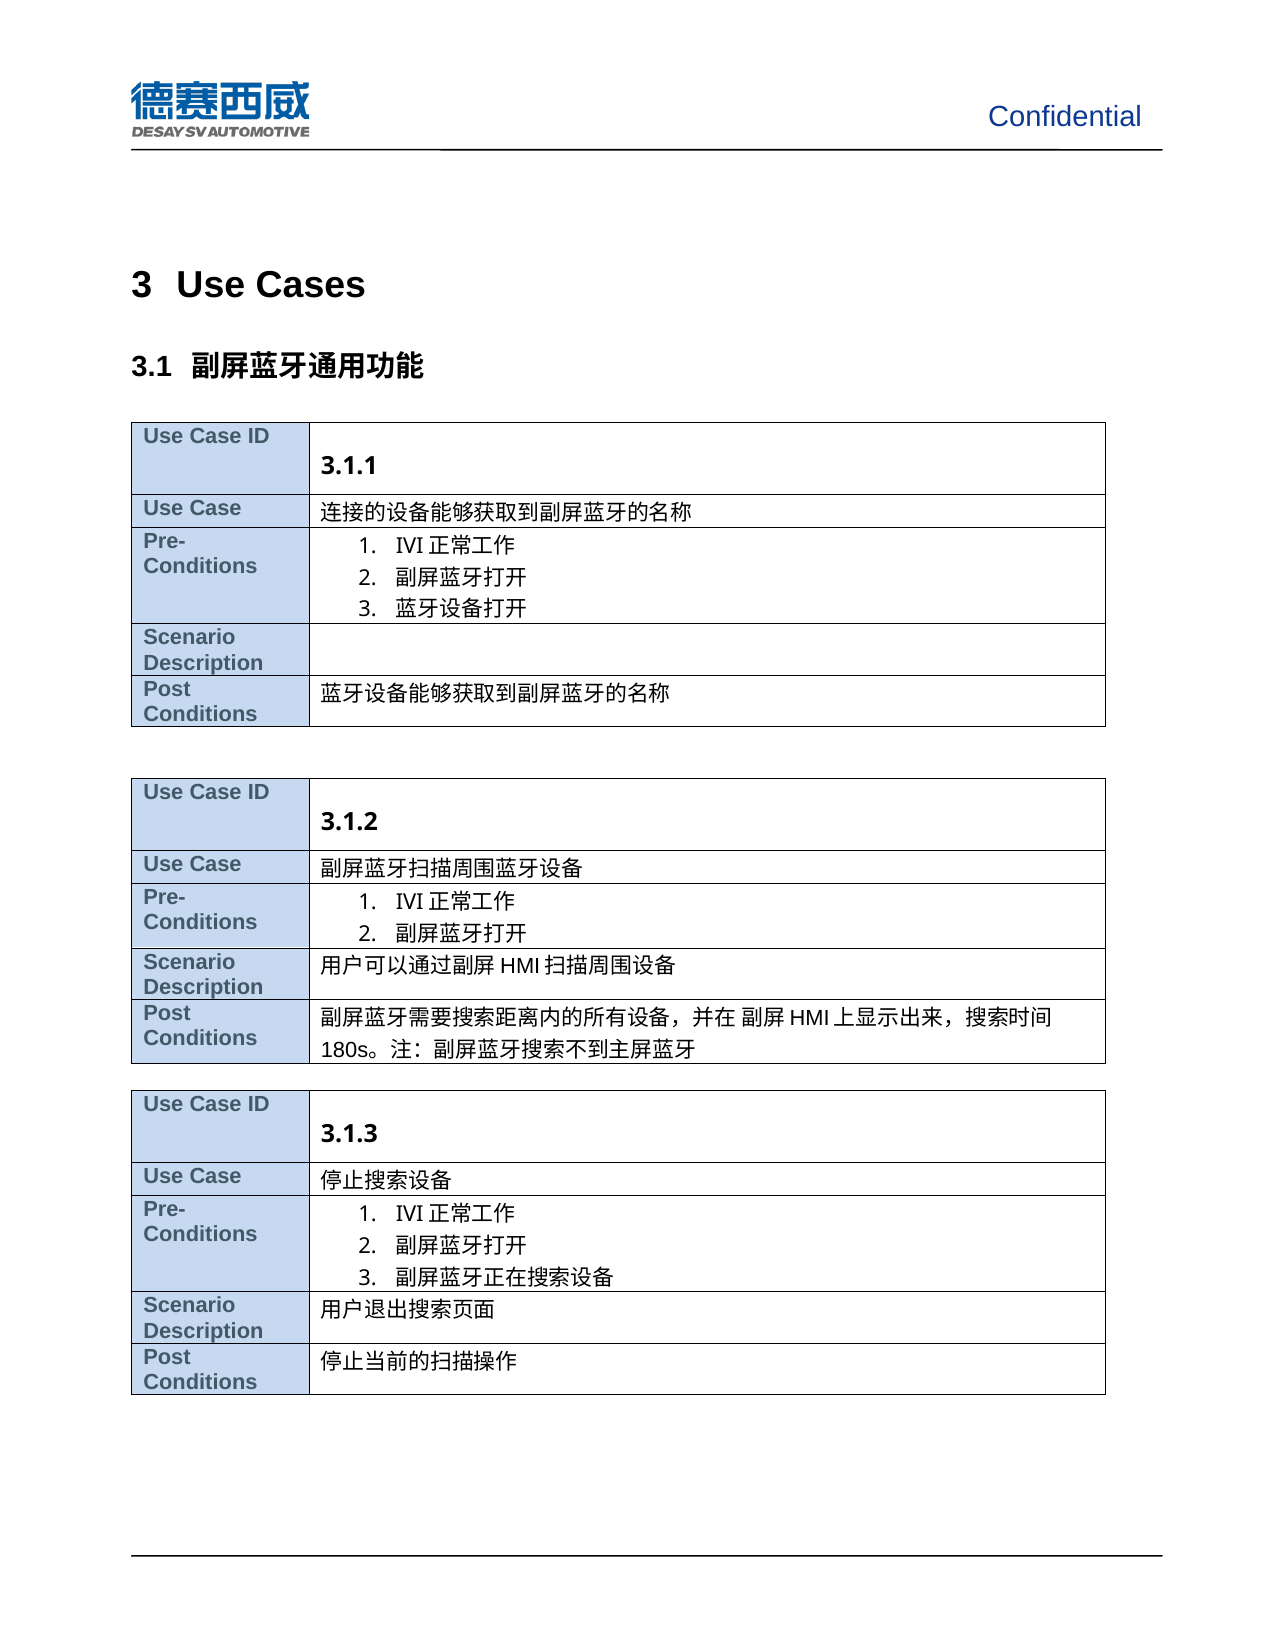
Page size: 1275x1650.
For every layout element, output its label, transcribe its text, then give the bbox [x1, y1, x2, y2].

subtitle 副屏蓝牙通用功能 [131, 343, 1162, 385]
table_cell IVI正常工作 副屏蓝牙打开 副屏蓝牙正在搜索设备 [310, 1196, 1105, 1291]
table_cell Pre-Conditions [132, 528, 309, 623]
table_cell 副屏蓝牙扫描周围蓝牙设备 [310, 851, 1105, 883]
table_cell 停止搜索设备 [310, 1163, 1105, 1195]
table_header [310, 423, 1105, 494]
table_header Use Case ID [132, 1091, 309, 1162]
table_cell Post Conditions [132, 1000, 309, 1063]
table_cell IVI正常工作 副屏蓝牙打开 [310, 884, 1105, 947]
subtitle Use Cases [131, 262, 1162, 305]
table_header Use Case ID [132, 423, 309, 494]
picture [131, 81, 310, 137]
table_cell [310, 624, 1105, 675]
table_cell 连接的设备能够获取到副屏蓝牙的名称 [310, 495, 1105, 527]
table_cell 副屏蓝牙需要搜索距离内的所有设备，并在 副屏HMI上显示出来，搜索时间180s。注：副屏蓝牙搜索不到主屏蓝牙 [310, 1000, 1105, 1063]
table_cell IVI正常工作 副屏蓝牙打开 蓝牙设备打开 [310, 528, 1105, 623]
table_cell Scenario Description [132, 949, 309, 999]
table_header Use Case ID [132, 779, 309, 850]
table_cell 停止当前的扫描操作 [310, 1344, 1105, 1394]
table_cell Post Conditions [132, 1344, 309, 1394]
table_cell Scenario Description [132, 1292, 309, 1343]
table_cell Use Case [132, 851, 309, 883]
table_header [310, 779, 1105, 850]
table_cell Use Case [132, 495, 309, 527]
table_cell 用户退出搜索页面 [310, 1292, 1105, 1343]
table_cell Use Case [132, 1163, 309, 1195]
table_cell Post Conditions [132, 676, 309, 726]
table_cell 蓝牙设备能够获取到副屏蓝牙的名称 [310, 676, 1105, 726]
table_header [310, 1091, 1105, 1162]
table_cell 用户可以通过副屏HMI扫描周围设备 [310, 949, 1105, 999]
table_cell Pre-Conditions [132, 884, 309, 947]
table_cell Scenario Description [132, 624, 309, 675]
table_cell Pre-Conditions [132, 1196, 309, 1291]
